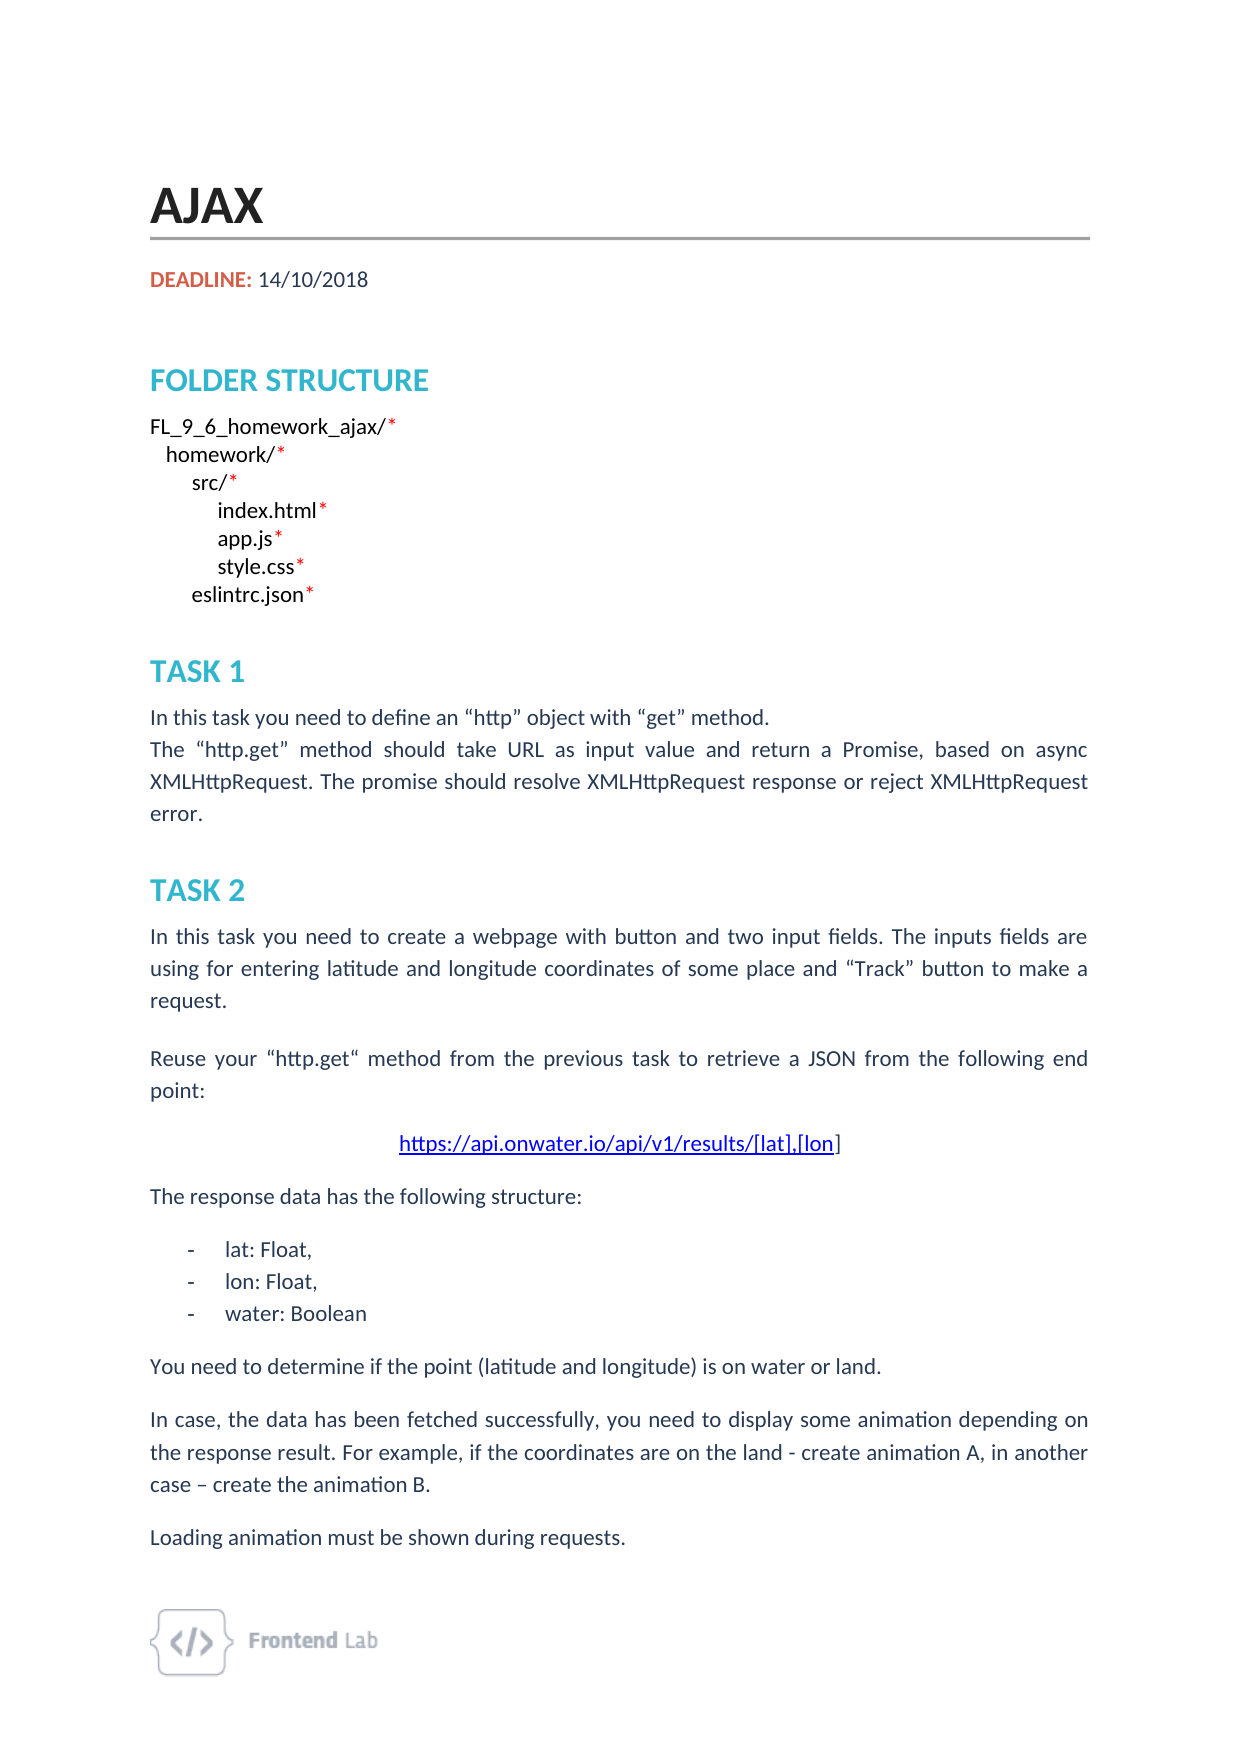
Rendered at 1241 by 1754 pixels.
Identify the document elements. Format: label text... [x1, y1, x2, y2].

text style.css* [150, 552, 1090, 580]
list lat: Float, [187, 1235, 1090, 1263]
text The “http.get” method should take URL as input value and return a Promise, based on async XMLHttpRequest. The promise should resolve XMLHttpRequest response or reject XMLHttpRequest error. [150, 735, 1090, 827]
text AJAX [150, 171, 1090, 236]
text FL_9_6_homework_ajax/* [150, 412, 1090, 440]
text TASK 2 [150, 869, 1090, 910]
text src/* [150, 468, 1090, 496]
text eslintrc.json* [150, 580, 1090, 608]
text The response data has the following structure: [150, 1182, 1090, 1210]
text TASK 1 [150, 649, 1090, 690]
subtitle FOLDER STRUCTURE [150, 358, 1090, 399]
text In this task you need to define an “http” object with “get” method. [150, 703, 1090, 731]
text Reuse your “http.get“ method from the previous task to retrieve a JSON from the following end point: [150, 1044, 1090, 1104]
text https://api.onwater.io/api/v1/results/[lat],[lon] [150, 1129, 1090, 1157]
text DEADLINE: 14/10/2018 [150, 265, 1090, 293]
text You need to determine if the point (latitude and longitude) is on water or land. [150, 1352, 1090, 1381]
list lon: Float, [187, 1267, 1090, 1295]
text Loading animation must be shown during requests. [150, 1523, 1090, 1551]
picture [150, 1609, 380, 1677]
text In this task you need to create a webpage with button and two input fields. The inputs fields are using for entering latitude and longitude coordinates of some place and “Track” button to make a request. [150, 922, 1090, 1015]
text homework/* [150, 440, 1090, 468]
list water: Boolean [187, 1299, 1090, 1327]
text app.js* [150, 524, 1090, 552]
text index.html* [150, 496, 1090, 524]
text In case, the data has been fetched successfully, you need to display some animation depending on the response result. For example, if the coordinates are on the land - create animation A, in another case – create the animation B. [150, 1406, 1090, 1498]
